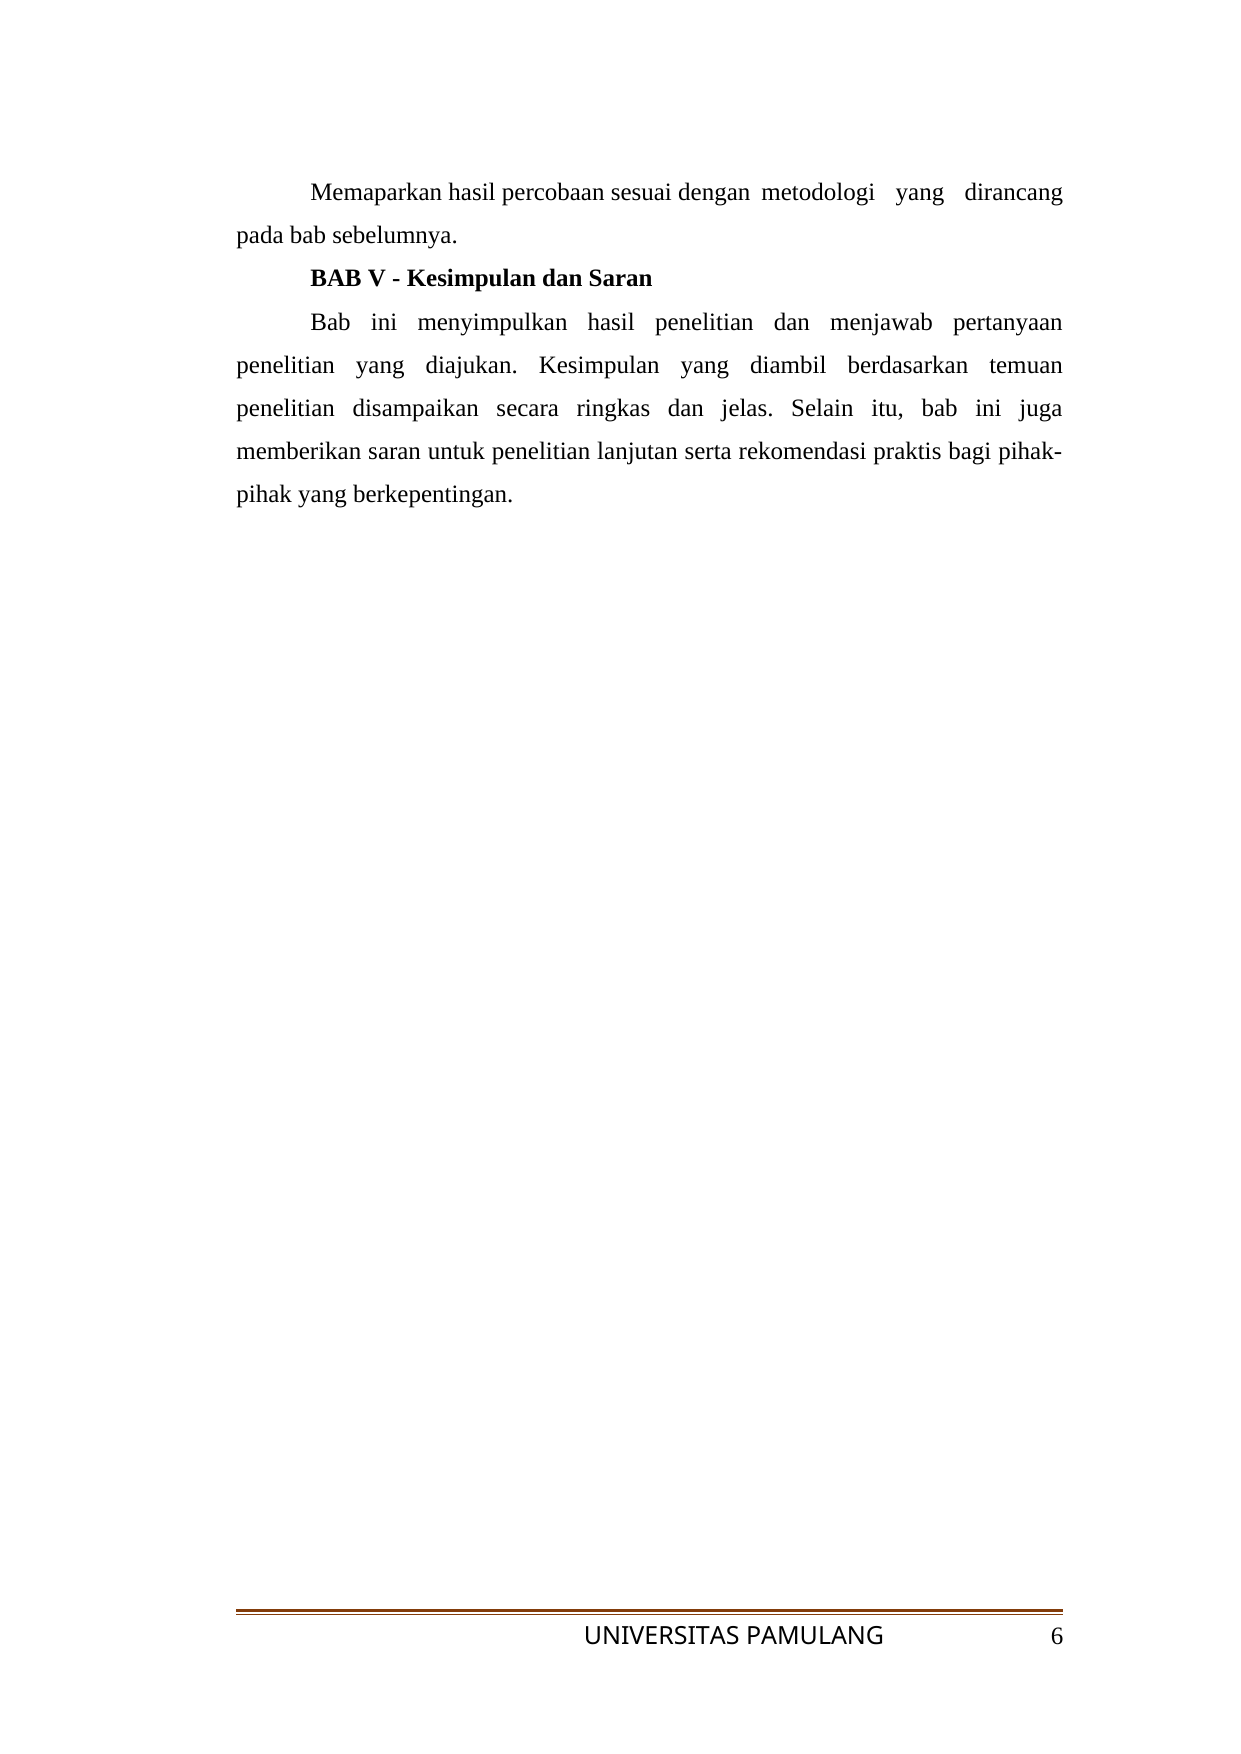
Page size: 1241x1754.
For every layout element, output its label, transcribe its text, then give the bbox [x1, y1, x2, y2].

text BAB V - Kesimpulan dan Saran [236, 263, 1063, 292]
text Memaparkan hasil percobaan sesuai dengan metodologi yang dirancang pada bab sebelumnya. [236, 177, 1063, 249]
text Bab ini menyimpulkan hasil penelitian dan menjawab pertanyaan penelitian yang diajukan. Kesimpulan yang diambil berdasarkan temuan penelitian disampaikan secara ringkas dan jelas. Selain itu, bab ini juga memberikan saran untuk penelitian lanjutan serta rekomendasi praktis bagi pihak-pihak yang berkepentingan. [236, 307, 1063, 508]
